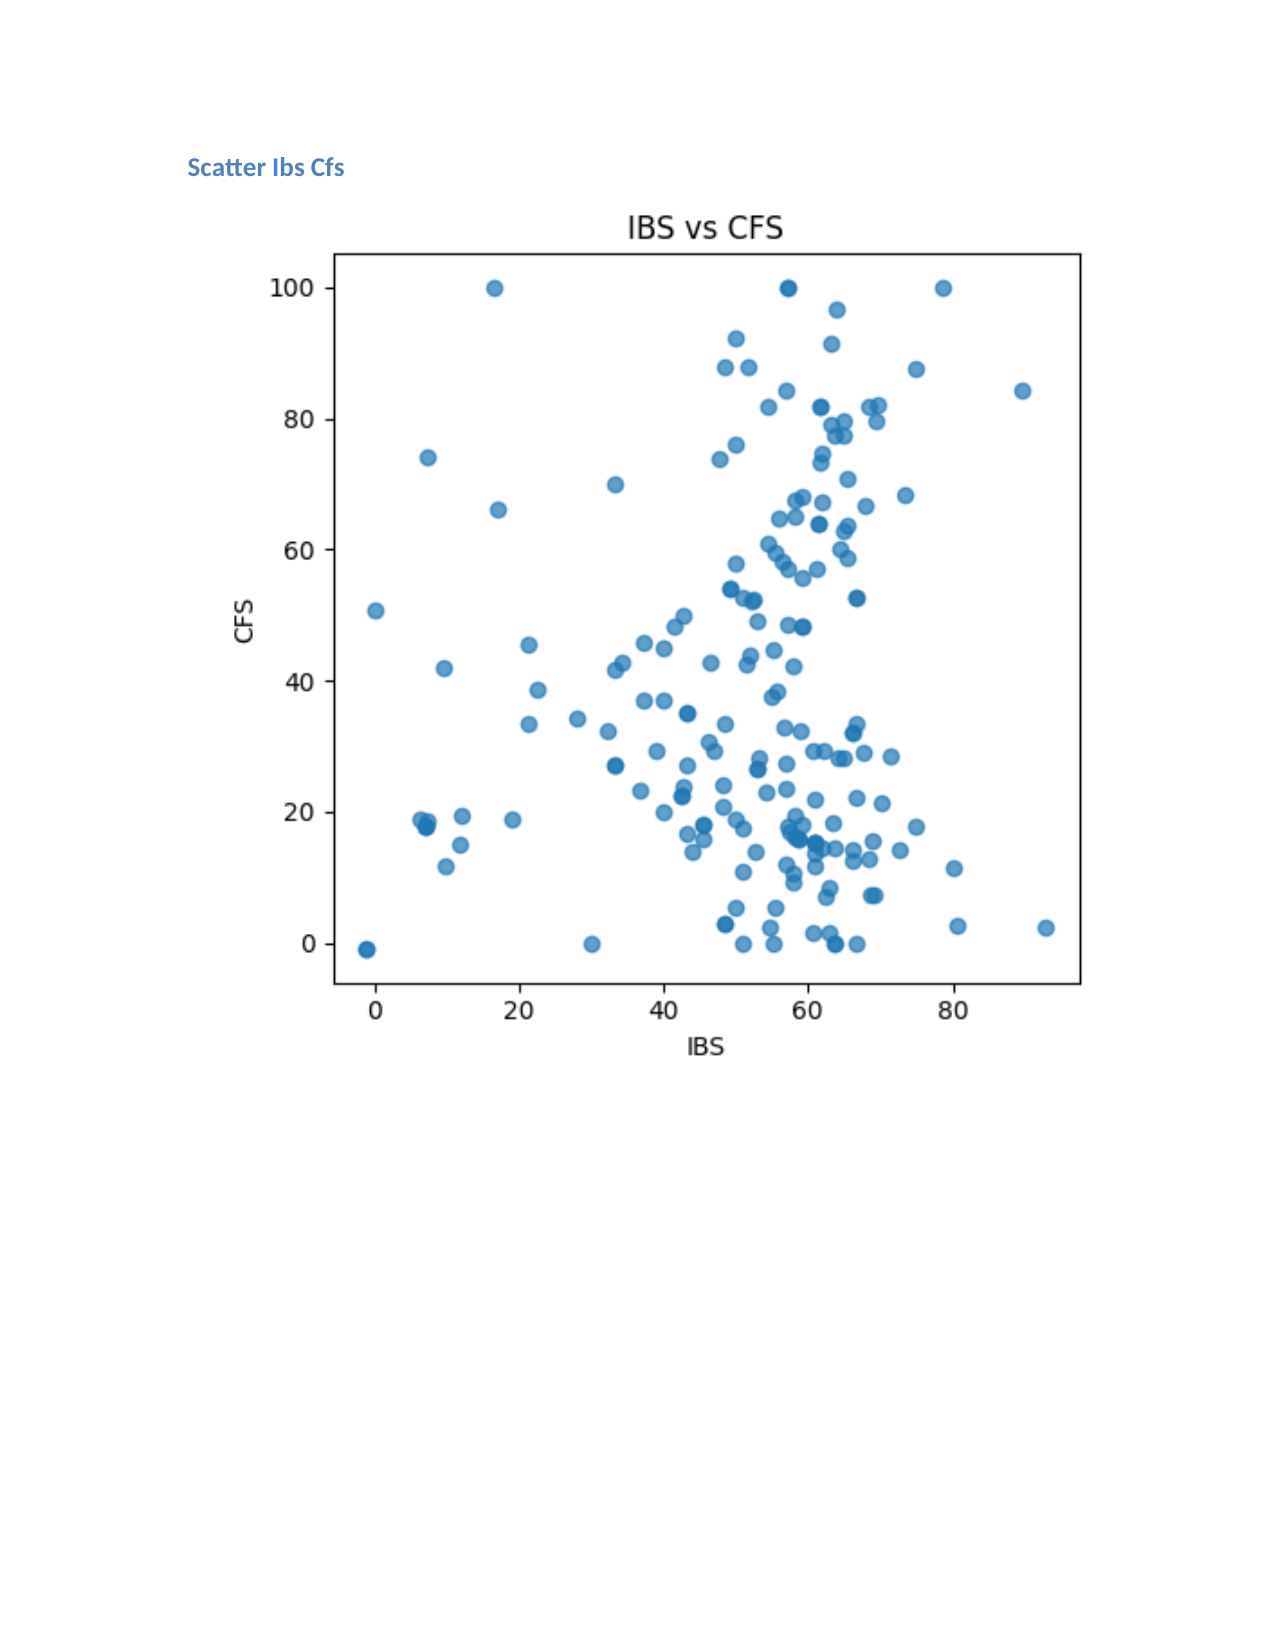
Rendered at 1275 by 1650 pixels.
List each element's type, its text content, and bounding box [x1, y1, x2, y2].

subtitle Scatter Ibs Cfs [187, 150, 1087, 183]
picture [206, 187, 1107, 1088]
